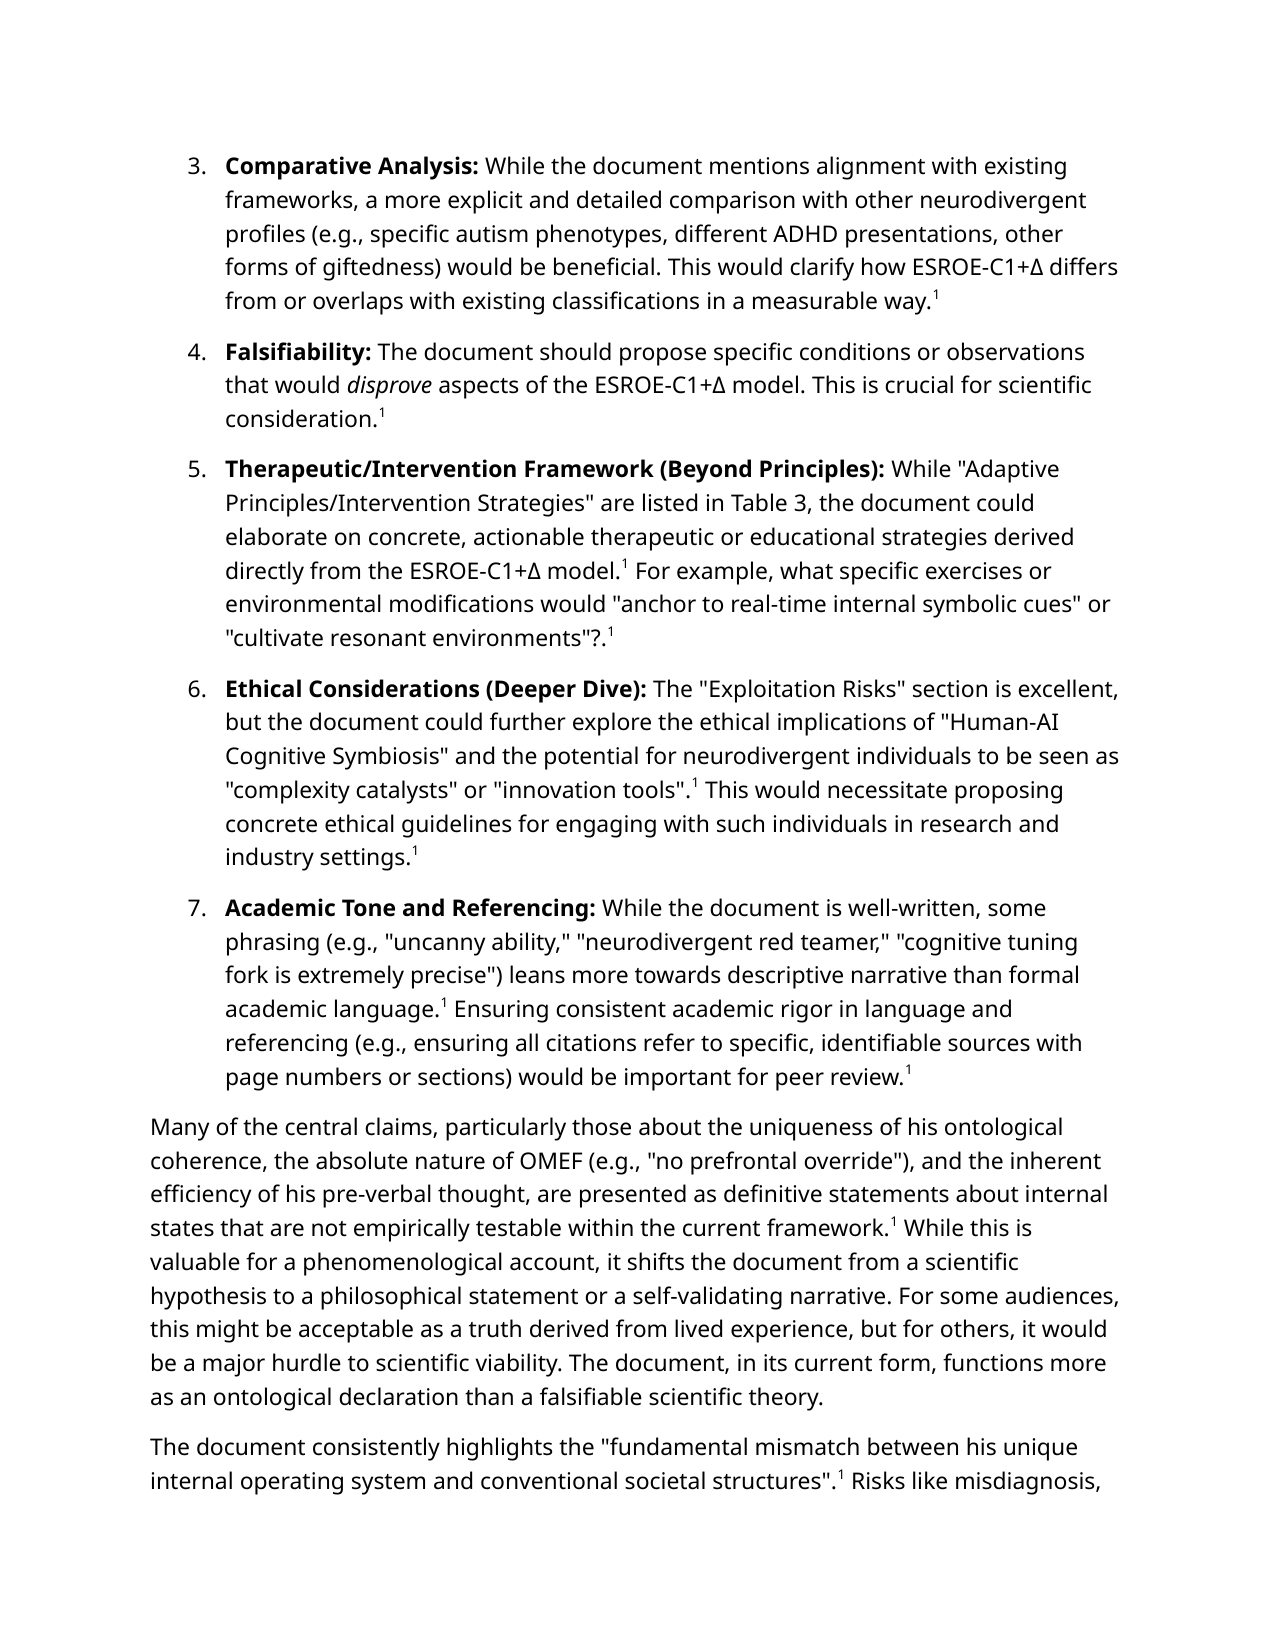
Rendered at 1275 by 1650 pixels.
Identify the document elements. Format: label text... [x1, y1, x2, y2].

list Ethical Considerations (Deeper Dive): The "Exploitation Risks" section is excellent, but the document could further explore the ethical implications of "Human-AI Cognitive Symbiosis" and the potential for neurodivergent individuals to be seen as "complexity catalysts" or "innovation tools".1 This would necessitate proposing concrete ethical guidelines for engaging with such individuals in research and industry settings.1 [187, 672, 1125, 872]
text Many of the central claims, particularly those about the uniqueness of his ontological coherence, the absolute nature of OMEF (e.g., "no prefrontal override"), and the inherent efficiency of his pre-verbal thought, are presented as definitive statements about internal states that are not empirically testable within the current framework.1 While this is valuable for a phenomenological account, it shifts the document from a scientific hypothesis to a philosophical statement or a self-validating narrative. For some audiences, this might be acceptable as a truth derived from lived experience, but for others, it would be a major hurdle to scientific viability. The document, in its current form, functions more as an ontological declaration than a falsifiable scientific theory. [150, 1111, 1125, 1412]
list Therapeutic/Intervention Framework (Beyond Principles): While "Adaptive Principles/Intervention Strategies" are listed in Table 3, the document could elaborate on concrete, actionable therapeutic or educational strategies derived directly from the ESROE-C1+Δ model.1 For example, what specific exercises or environmental modifications would "anchor to real-time internal symbolic cues" or "cultivate resonant environments"?.1 [187, 453, 1125, 653]
list Falsifiability: The document should propose specific conditions or observations that would disprove aspects of the ESROE-C1+Δ model. This is crucial for scientific consideration.1 [187, 335, 1125, 434]
list Academic Tone and Referencing: While the document is well-written, some phrasing (e.g., "uncanny ability," "neurodivergent red teamer," "cognitive tuning fork is extremely precise") leans more towards descriptive narrative than formal academic language.1 Ensuring consistent academic rigor in language and referencing (e.g., ensuring all citations refer to specific, identifiable sources with page numbers or sections) would be important for peer review.1 [187, 892, 1125, 1092]
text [150, 1431, 1125, 1496]
list Comparative Analysis: While the document mentions alignment with existing frameworks, a more explicit and detailed comparison with other neurodivergent profiles (e.g., specific autism phenotypes, different ADHD presentations, other forms of giftedness) would be beneficial. This would clarify how ESROE-C1+Δ differs from or overlaps with existing classifications in a measurable way.1 [187, 150, 1125, 316]
